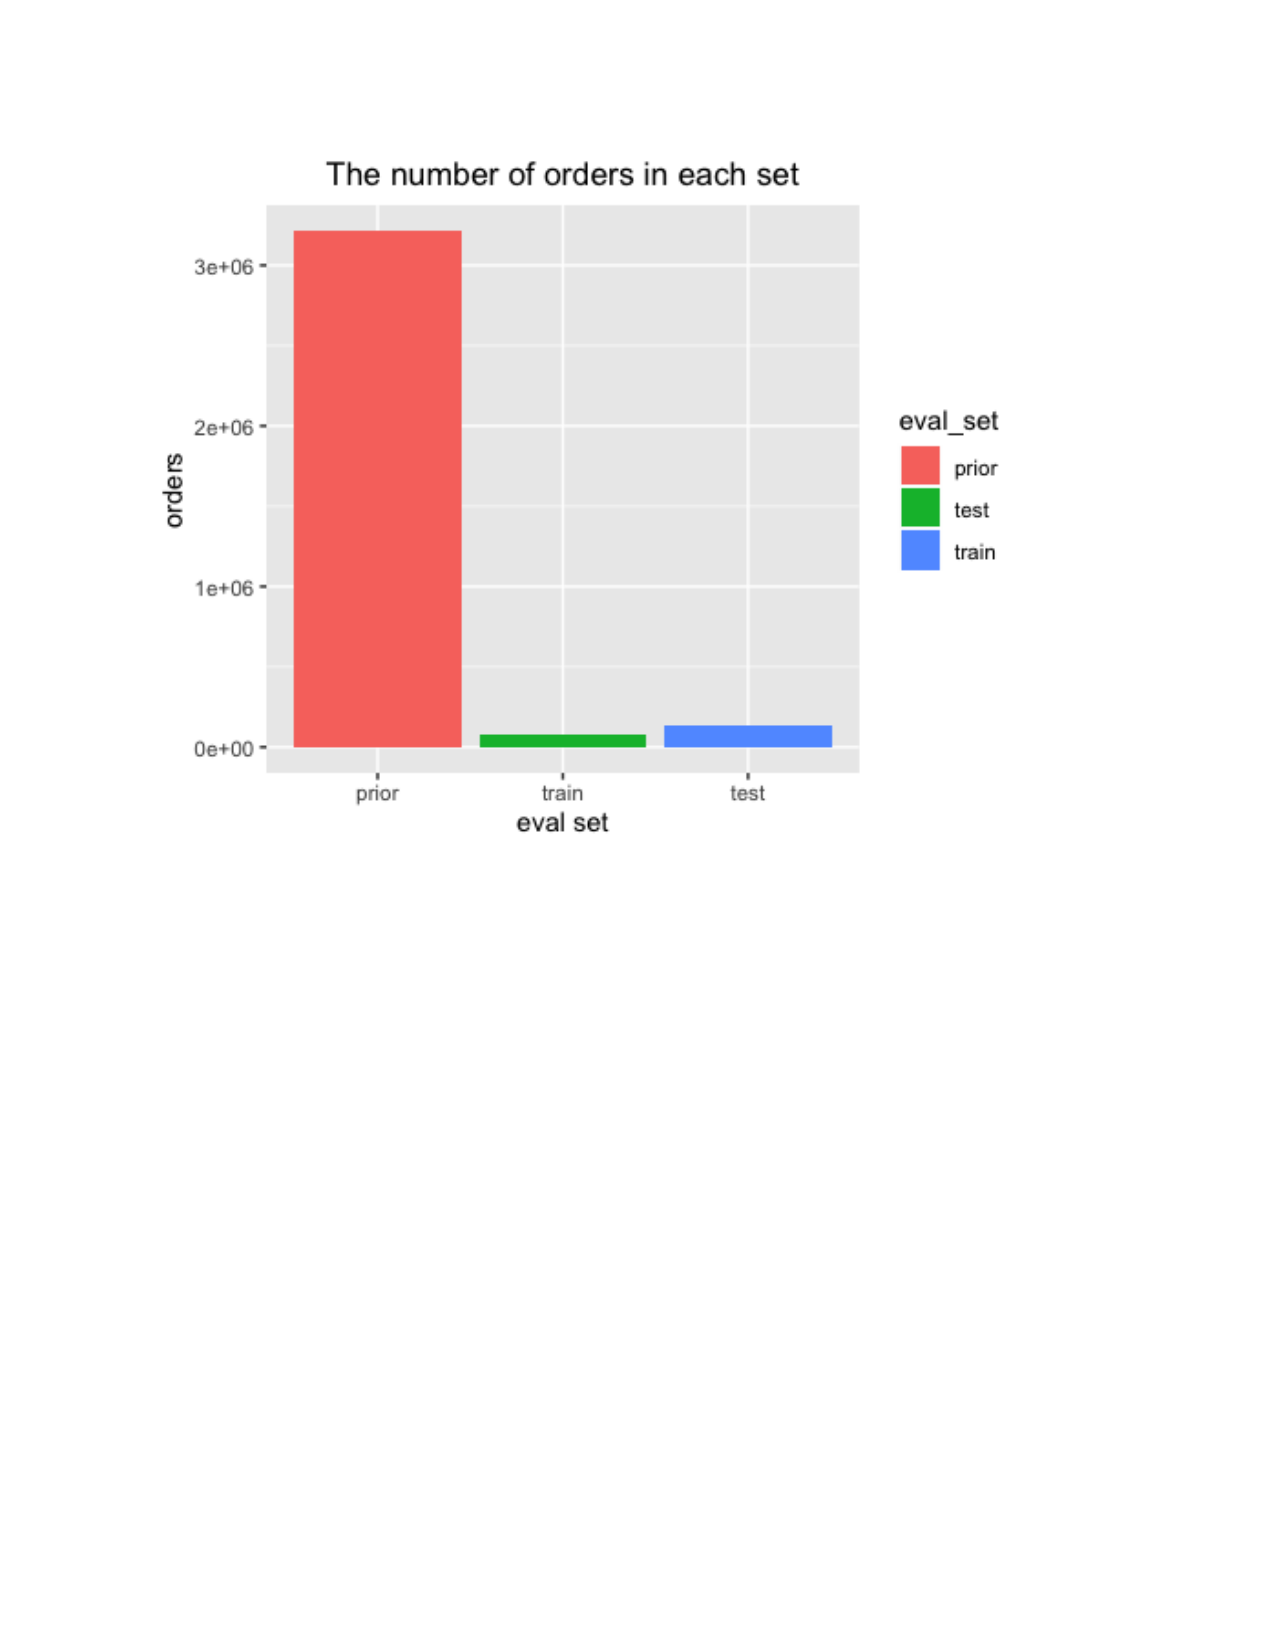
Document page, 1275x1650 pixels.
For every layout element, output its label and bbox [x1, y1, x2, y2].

picture [150, 150, 1025, 850]
